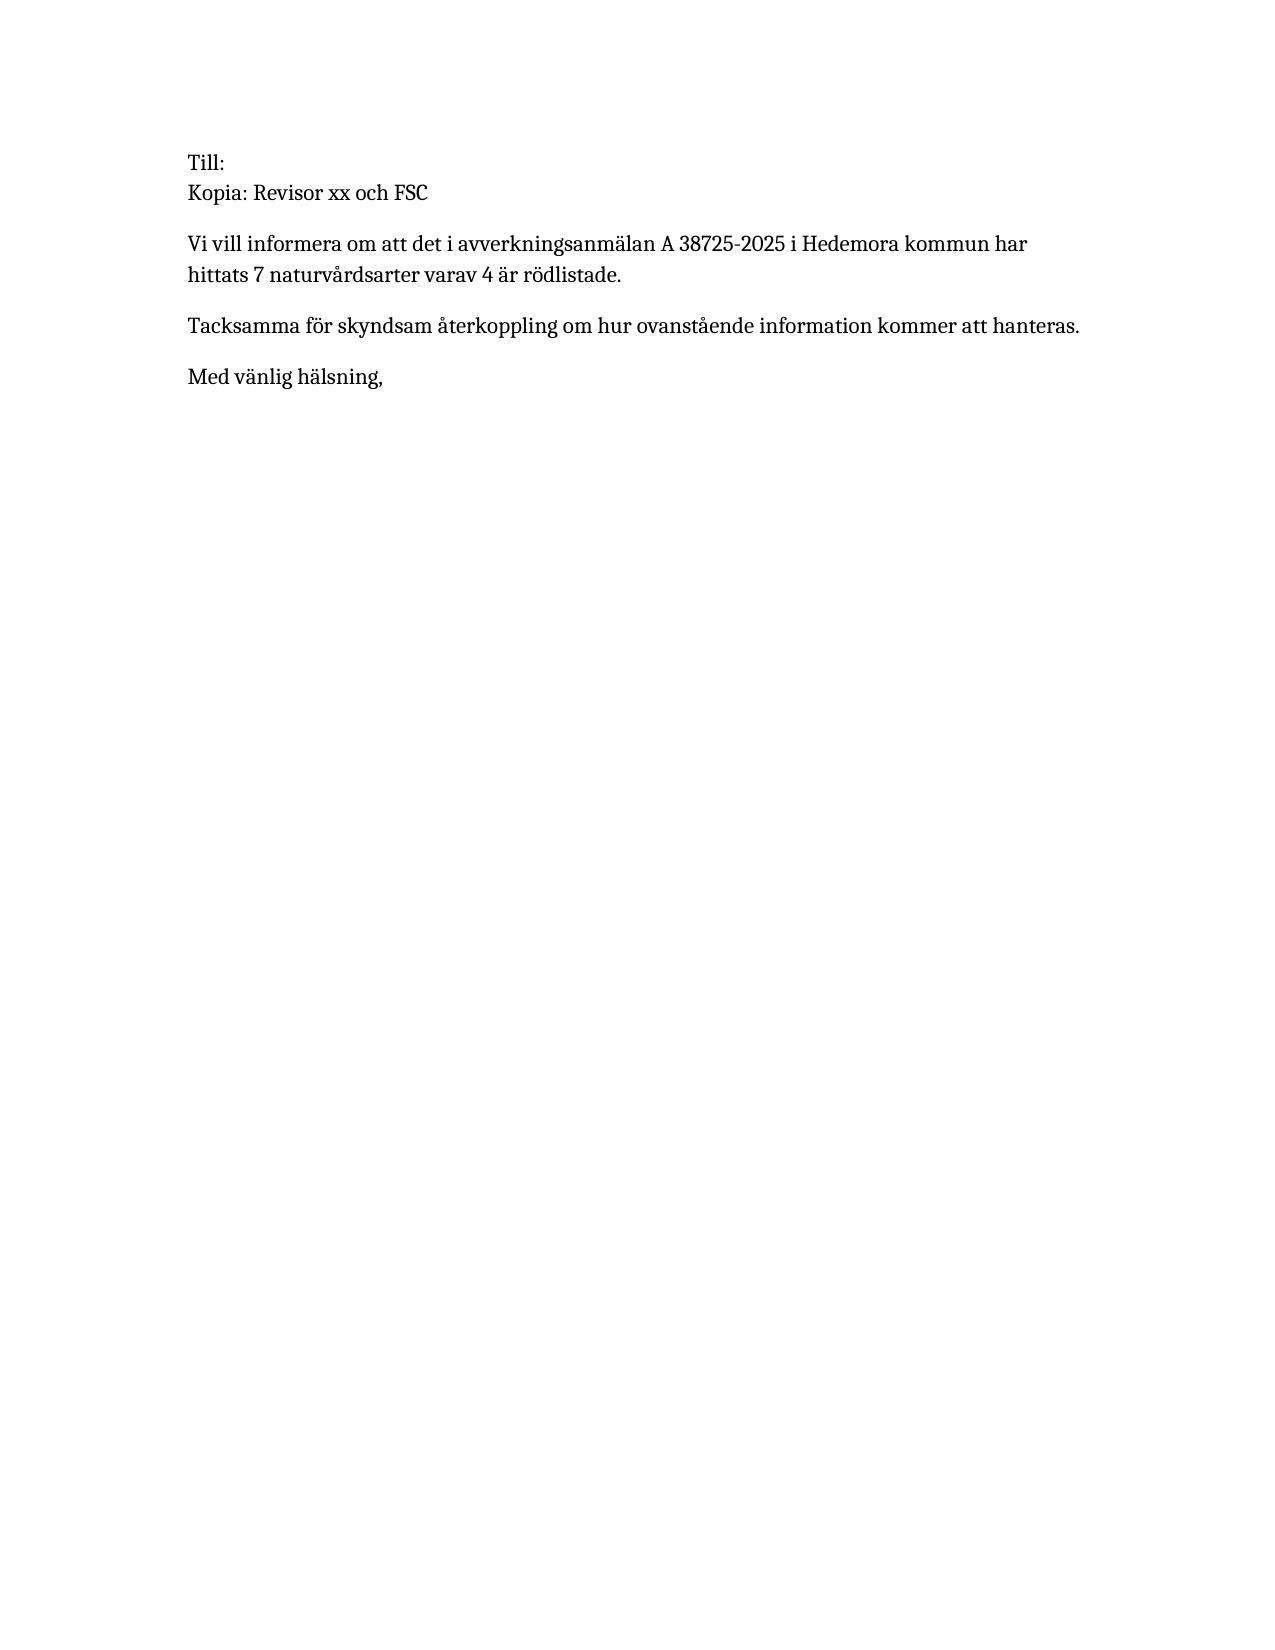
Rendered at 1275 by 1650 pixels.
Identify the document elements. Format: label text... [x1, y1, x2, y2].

text Tacksamma för skyndsam återkoppling om hur ovanstående information kommer att hanteras. [187, 312, 1087, 339]
text Vi vill informera om att det i avverkningsanmälan A 38725-2025 i Hedemora kommun har hittats 7 naturvårdsarter varav 4 är rödlistade. [187, 231, 1087, 288]
text Till: Kopia: Revisor xx och FSC [187, 150, 1087, 207]
text Med vänlig hälsning, [187, 363, 1087, 420]
